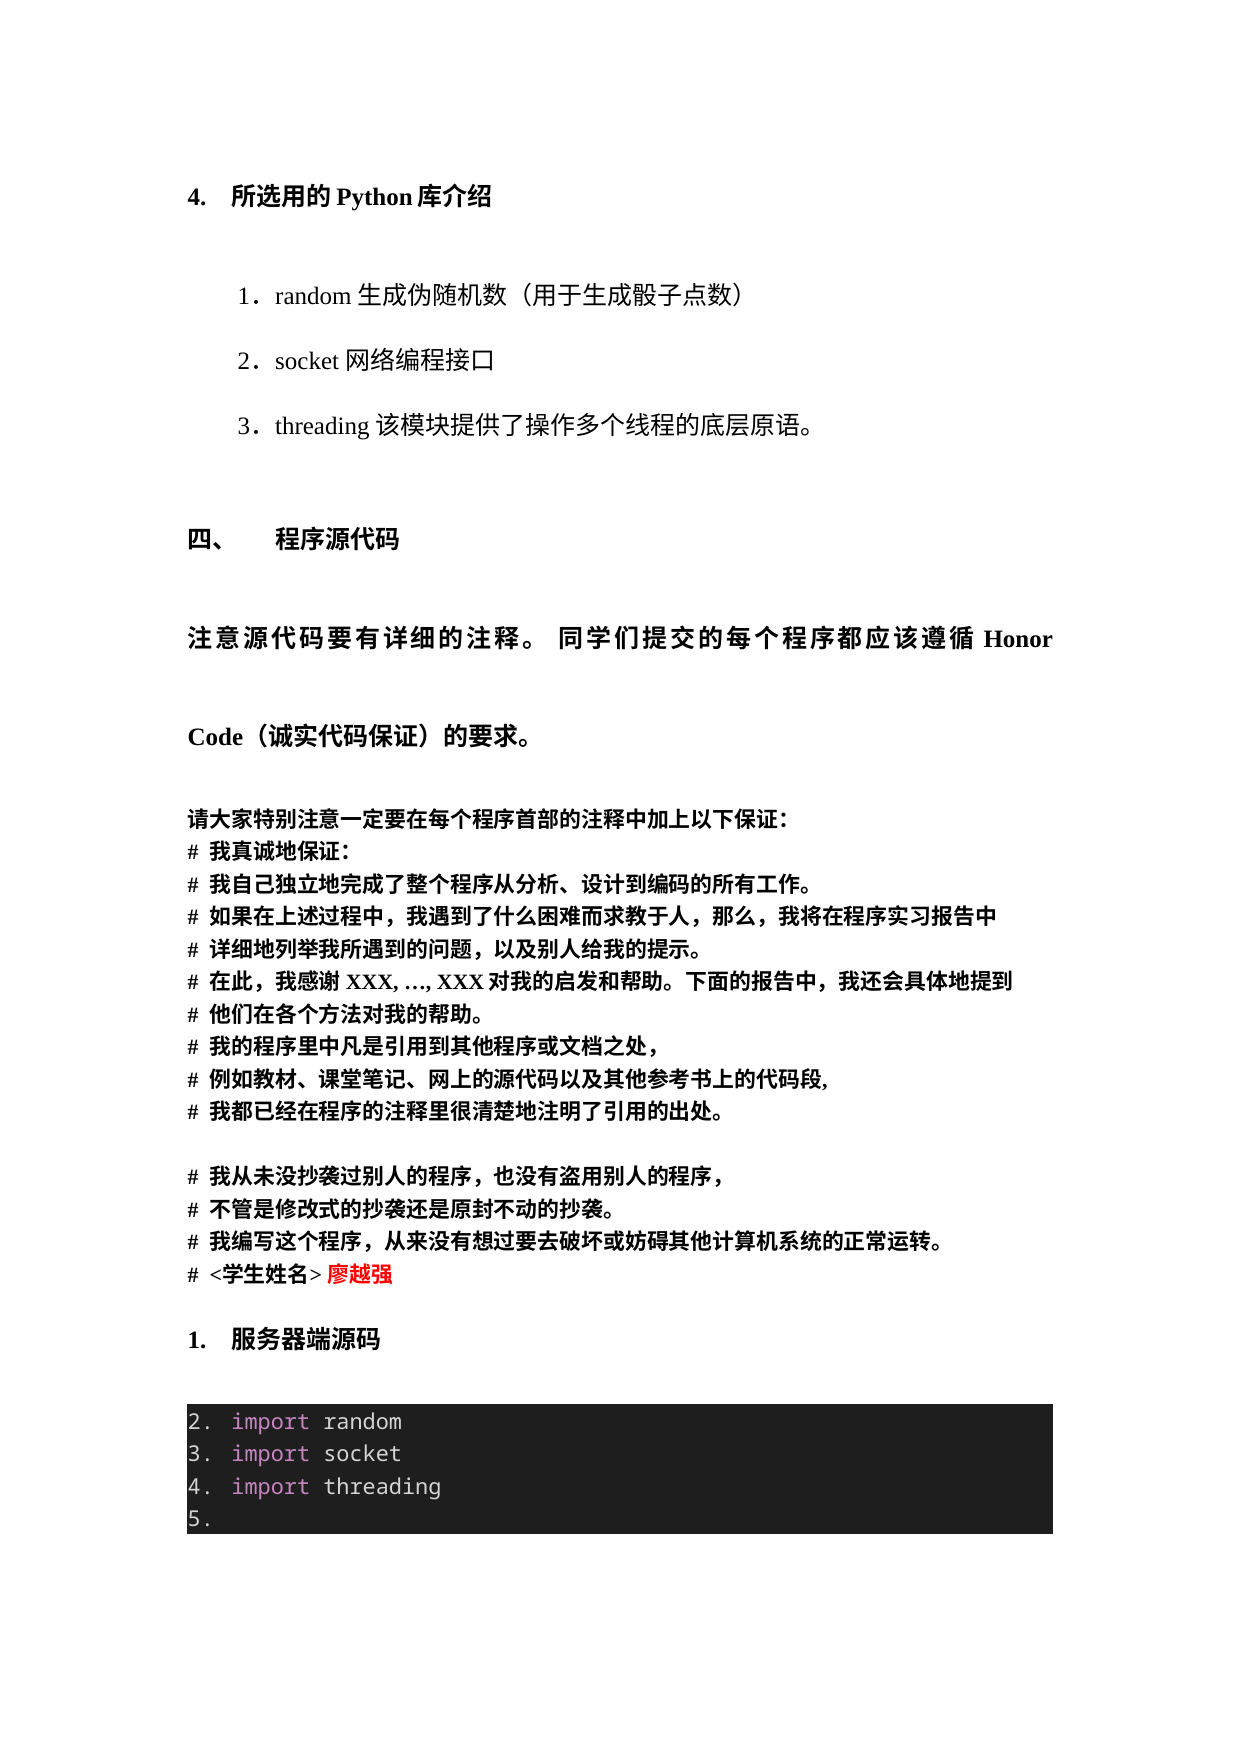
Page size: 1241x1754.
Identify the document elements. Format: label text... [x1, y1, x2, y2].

text 注意源代码要有详细的注释。 同学们提交的每个程序都应该遵循Honor Code（诚实代码保证）的要求。 [187, 604, 1053, 767]
text # 我从未没抄袭过别人的程序，也没有盗用别人的程序， [187, 1159, 1053, 1191]
text 请大家特别注意一定要在每个程序首部的注释中加上以下保证： [187, 801, 1053, 834]
list import threading [187, 1469, 1053, 1502]
text # 我真诚地保证： [187, 834, 1053, 866]
list 2．socket 网络编程接口 [187, 326, 1053, 391]
text # 详细地列举我所遇到的问题，以及别人给我的提示。 [187, 931, 1053, 964]
list 服务器端源码 [187, 1305, 1053, 1370]
text # <学生姓名> 廖越强 [187, 1256, 1053, 1289]
list import socket [187, 1437, 1053, 1469]
text # 我的程序里中凡是引用到其他程序或文档之处， [187, 1029, 1053, 1061]
list 程序源代码 [187, 505, 1053, 570]
text # 不管是修改式的抄袭还是原封不动的抄袭。 [187, 1191, 1053, 1224]
text # 我编写这个程序，从来没有想过要去破坏或妨碍其他计算机系统的正常运转。 [187, 1224, 1053, 1256]
list 所选用的Python库介绍 [187, 162, 1053, 227]
text # 如果在上述过程中，我遇到了什么困难而求教于人，那么，我将在程序实习报告中 [187, 899, 1053, 931]
text # 他们在各个方法对我的帮助。 [187, 996, 1053, 1029]
text # 我都已经在程序的注释里很清楚地注明了引用的出处。 [187, 1094, 1053, 1126]
list import random [187, 1404, 1053, 1437]
text # 在此，我感谢 XXX, …, XXX对我的启发和帮助。下面的报告中，我还会具体地提到 [187, 964, 1053, 996]
list 3．threading 该模块提供了操作多个线程的底层原语。 [187, 391, 1053, 456]
text # 我自己独立地完成了整个程序从分析、设计到编码的所有工作。 [187, 866, 1053, 899]
text # 例如教材、课堂笔记、网上的源代码以及其他参考书上的代码段, [187, 1061, 1053, 1094]
list 1．random 生成伪随机数（用于生成骰子点数） [187, 261, 1053, 326]
